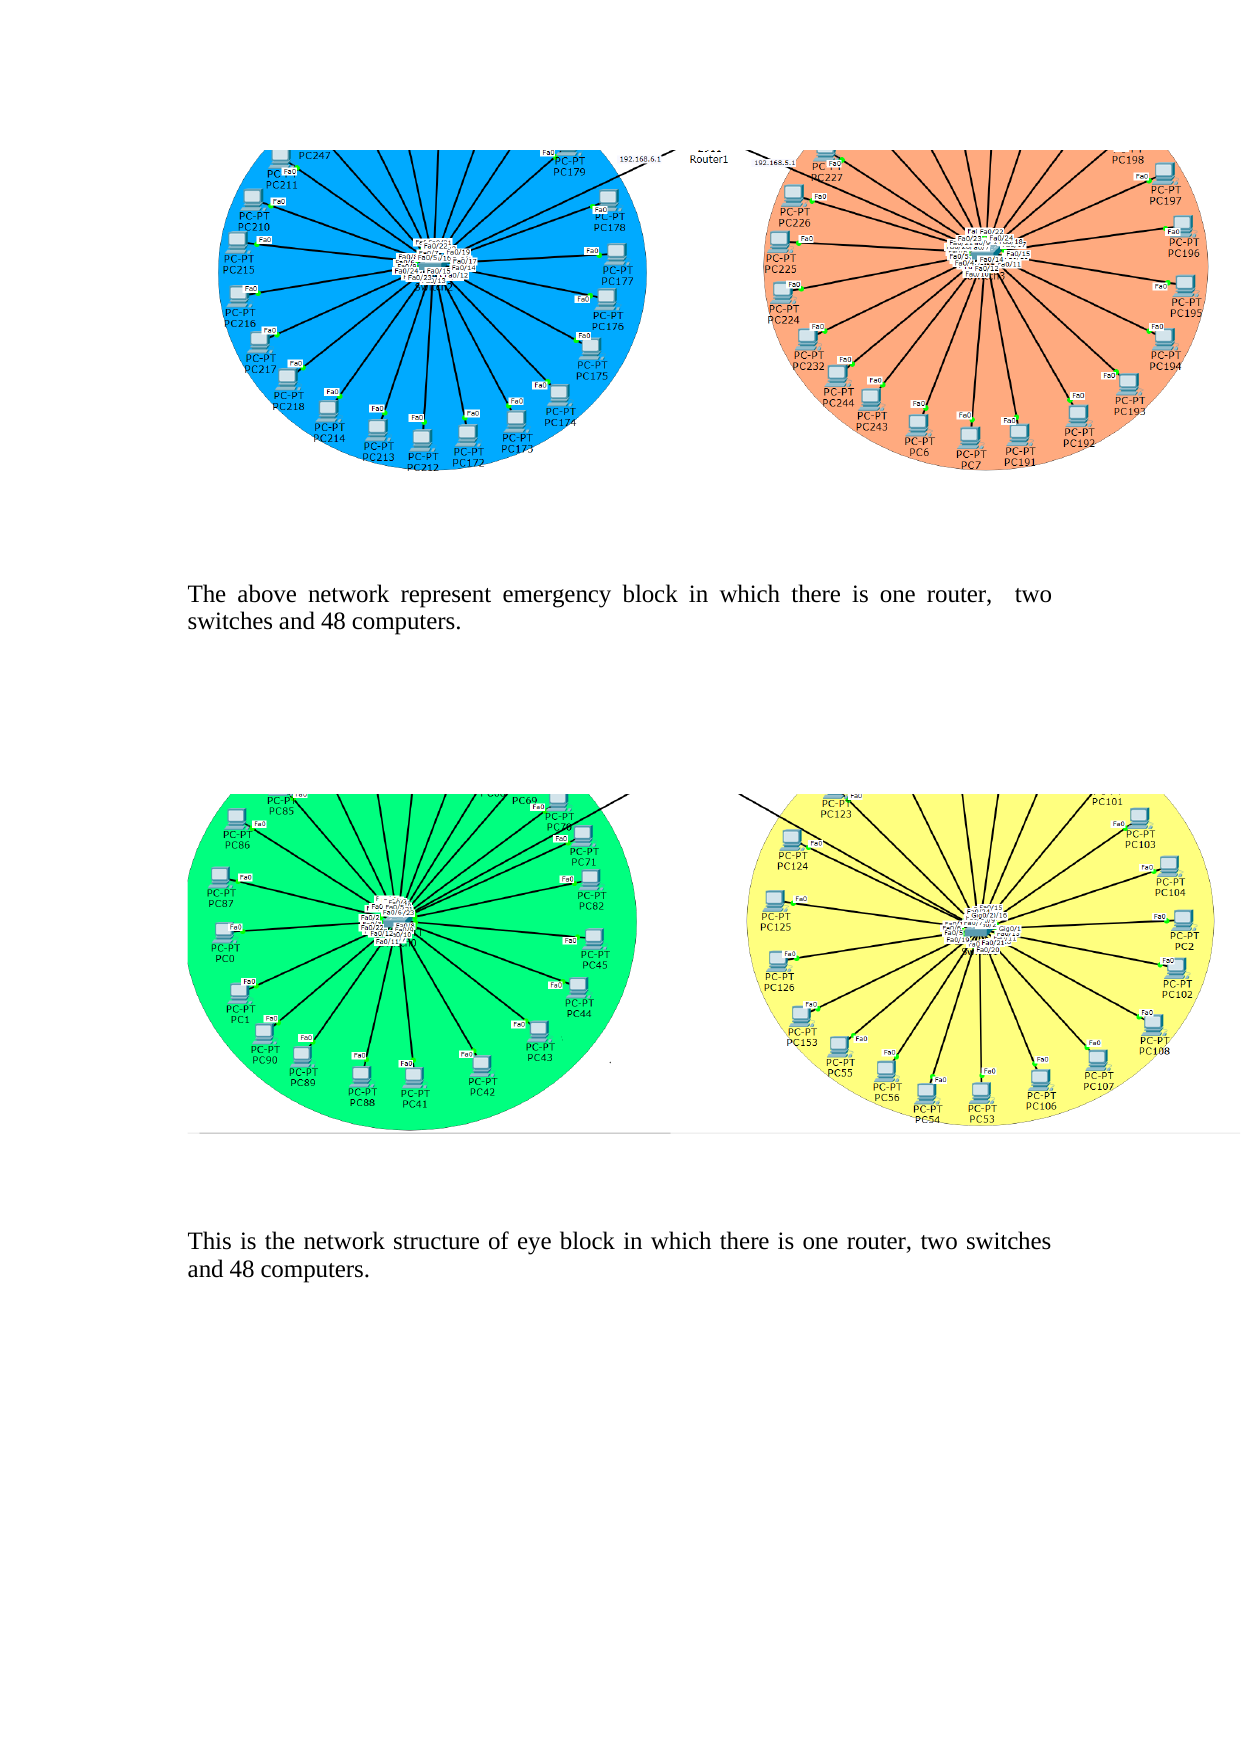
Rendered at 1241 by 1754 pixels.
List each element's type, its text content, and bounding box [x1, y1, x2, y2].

picture [575, 294, 592, 302]
picture [548, 385, 568, 406]
picture [227, 232, 246, 253]
picture [505, 411, 525, 432]
picture [463, 410, 479, 420]
picture [248, 327, 279, 353]
picture [187, 150, 1241, 485]
picture [325, 389, 342, 398]
picture [187, 794, 1241, 1134]
text The above network represent emergency block in which there is one router, two switches and 48 computers. [187, 580, 1053, 635]
picture [393, 239, 477, 290]
picture [255, 237, 271, 246]
picture [242, 189, 262, 210]
picture [269, 198, 285, 208]
picture [574, 333, 600, 359]
picture [457, 425, 476, 446]
picture [370, 405, 387, 415]
picture [507, 398, 523, 408]
picture [533, 380, 550, 389]
picture [270, 150, 299, 175]
text This is the network structure of eye block in which there is one router, two switches and 48 computers. [187, 1228, 1053, 1283]
picture [596, 289, 615, 310]
picture [605, 244, 625, 265]
picture [317, 401, 337, 422]
picture [411, 430, 431, 451]
picture [591, 190, 617, 213]
picture [228, 286, 260, 307]
picture [541, 150, 557, 159]
picture [585, 248, 601, 257]
picture [366, 420, 386, 441]
picture [558, 150, 575, 155]
picture [409, 415, 426, 424]
picture [276, 360, 305, 390]
